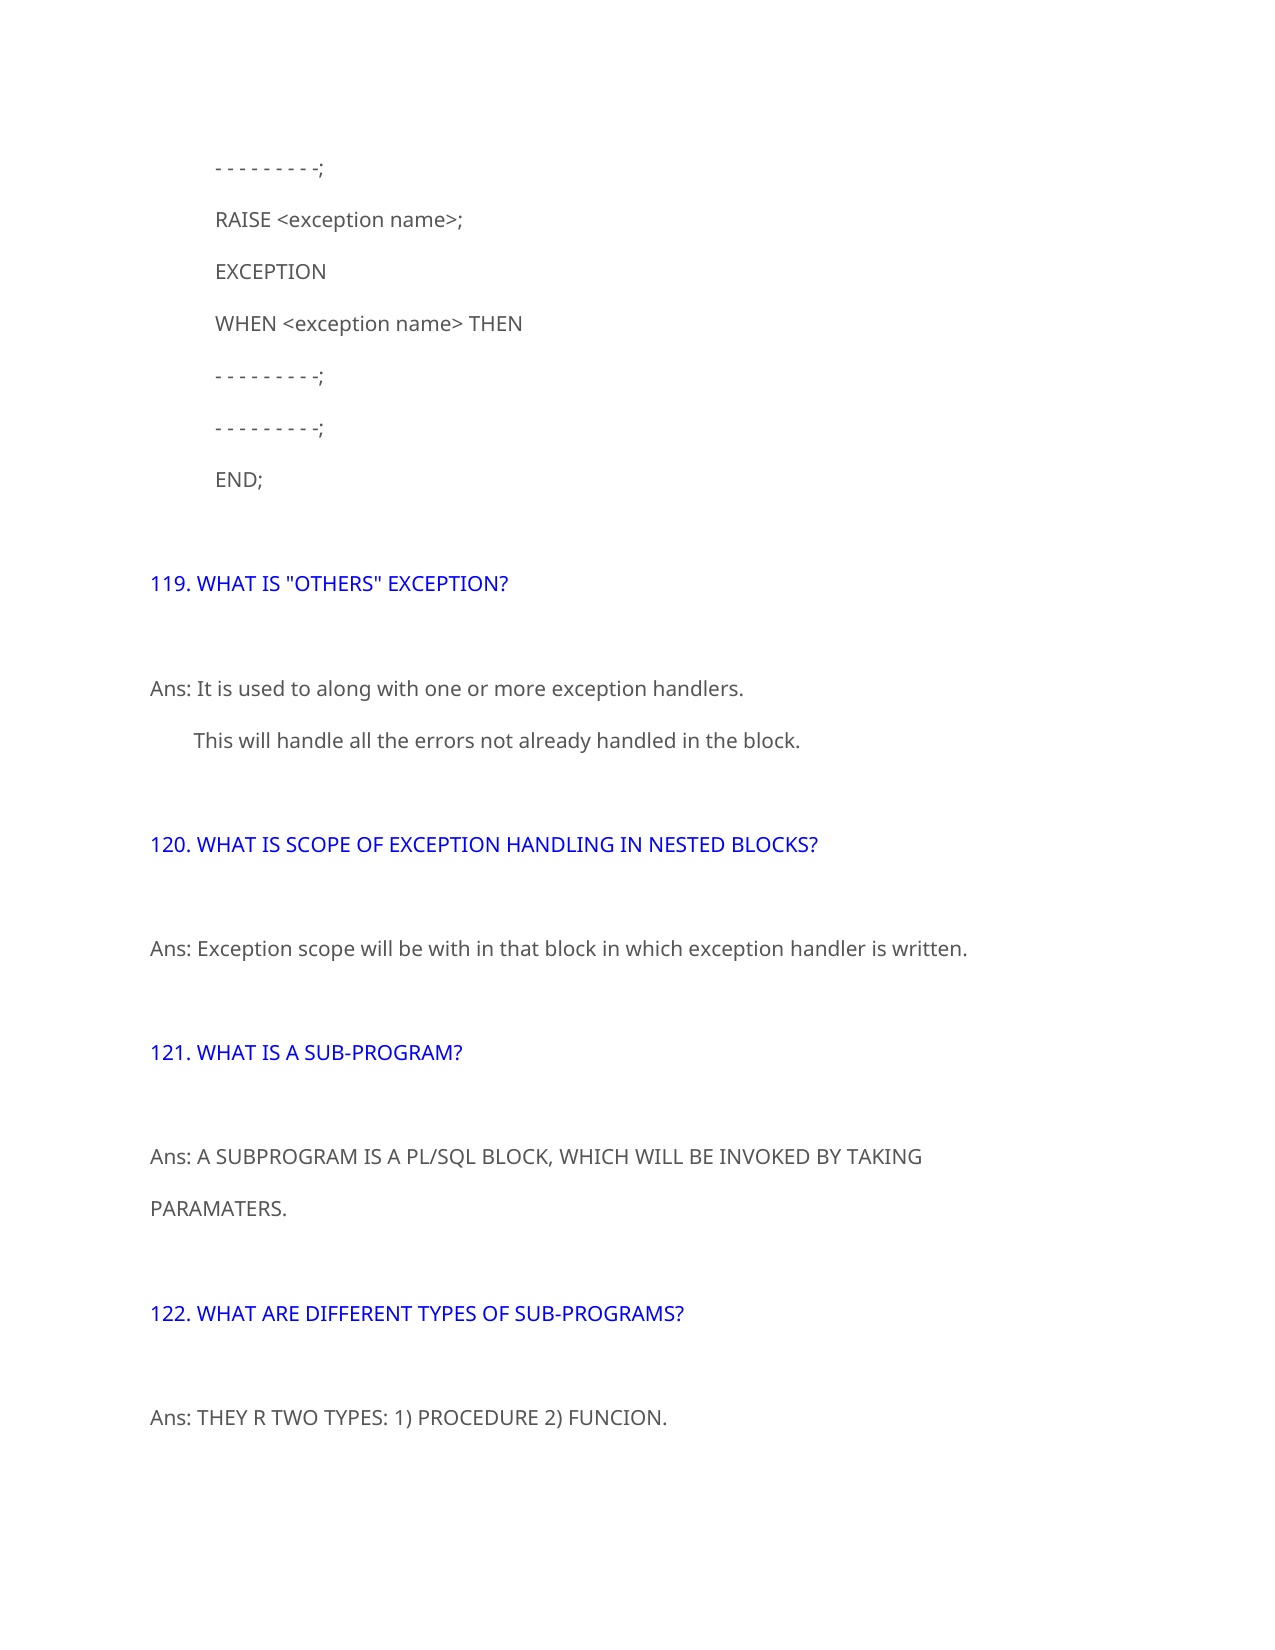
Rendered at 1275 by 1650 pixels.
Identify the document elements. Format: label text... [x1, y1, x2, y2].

text - - - - - - - - -; [150, 150, 1125, 181]
text 120. WHAT IS SCOPE OF EXCEPTION HANDLING IN NESTED BLOCKS? [150, 827, 1125, 858]
text RAISE <exception name>; [150, 202, 1125, 233]
text Ans: Exception scope will be with in that block in which exception handler is written. [150, 931, 1125, 962]
text PARAMATERS. [150, 1192, 1125, 1223]
text Ans: It is used to along with one or more exception handlers. [150, 671, 1125, 702]
text Ans: THEY R TWO TYPES: 1) PROCEDURE 2) FUNCION. [150, 1400, 1125, 1431]
text - - - - - - - - -; [150, 410, 1125, 442]
text 121. WHAT IS A SUB-PROGRAM? [150, 1035, 1125, 1067]
text Ans: A SUBPROGRAM IS A PL/SQL BLOCK, WHICH WILL BE INVOKED BY TAKING [150, 1139, 1125, 1171]
text EXCEPTION [150, 254, 1125, 285]
text 122. WHAT ARE DIFFERENT TYPES OF SUB-PROGRAMS? [150, 1296, 1125, 1327]
text This will handle all the errors not already handled in the block. [150, 723, 1125, 754]
text END; [150, 462, 1125, 494]
text WHEN <exception name> THEN [150, 306, 1125, 337]
text - - - - - - - - -; [150, 358, 1125, 389]
text 119. WHAT IS "OTHERS" EXCEPTION? [150, 567, 1125, 598]
